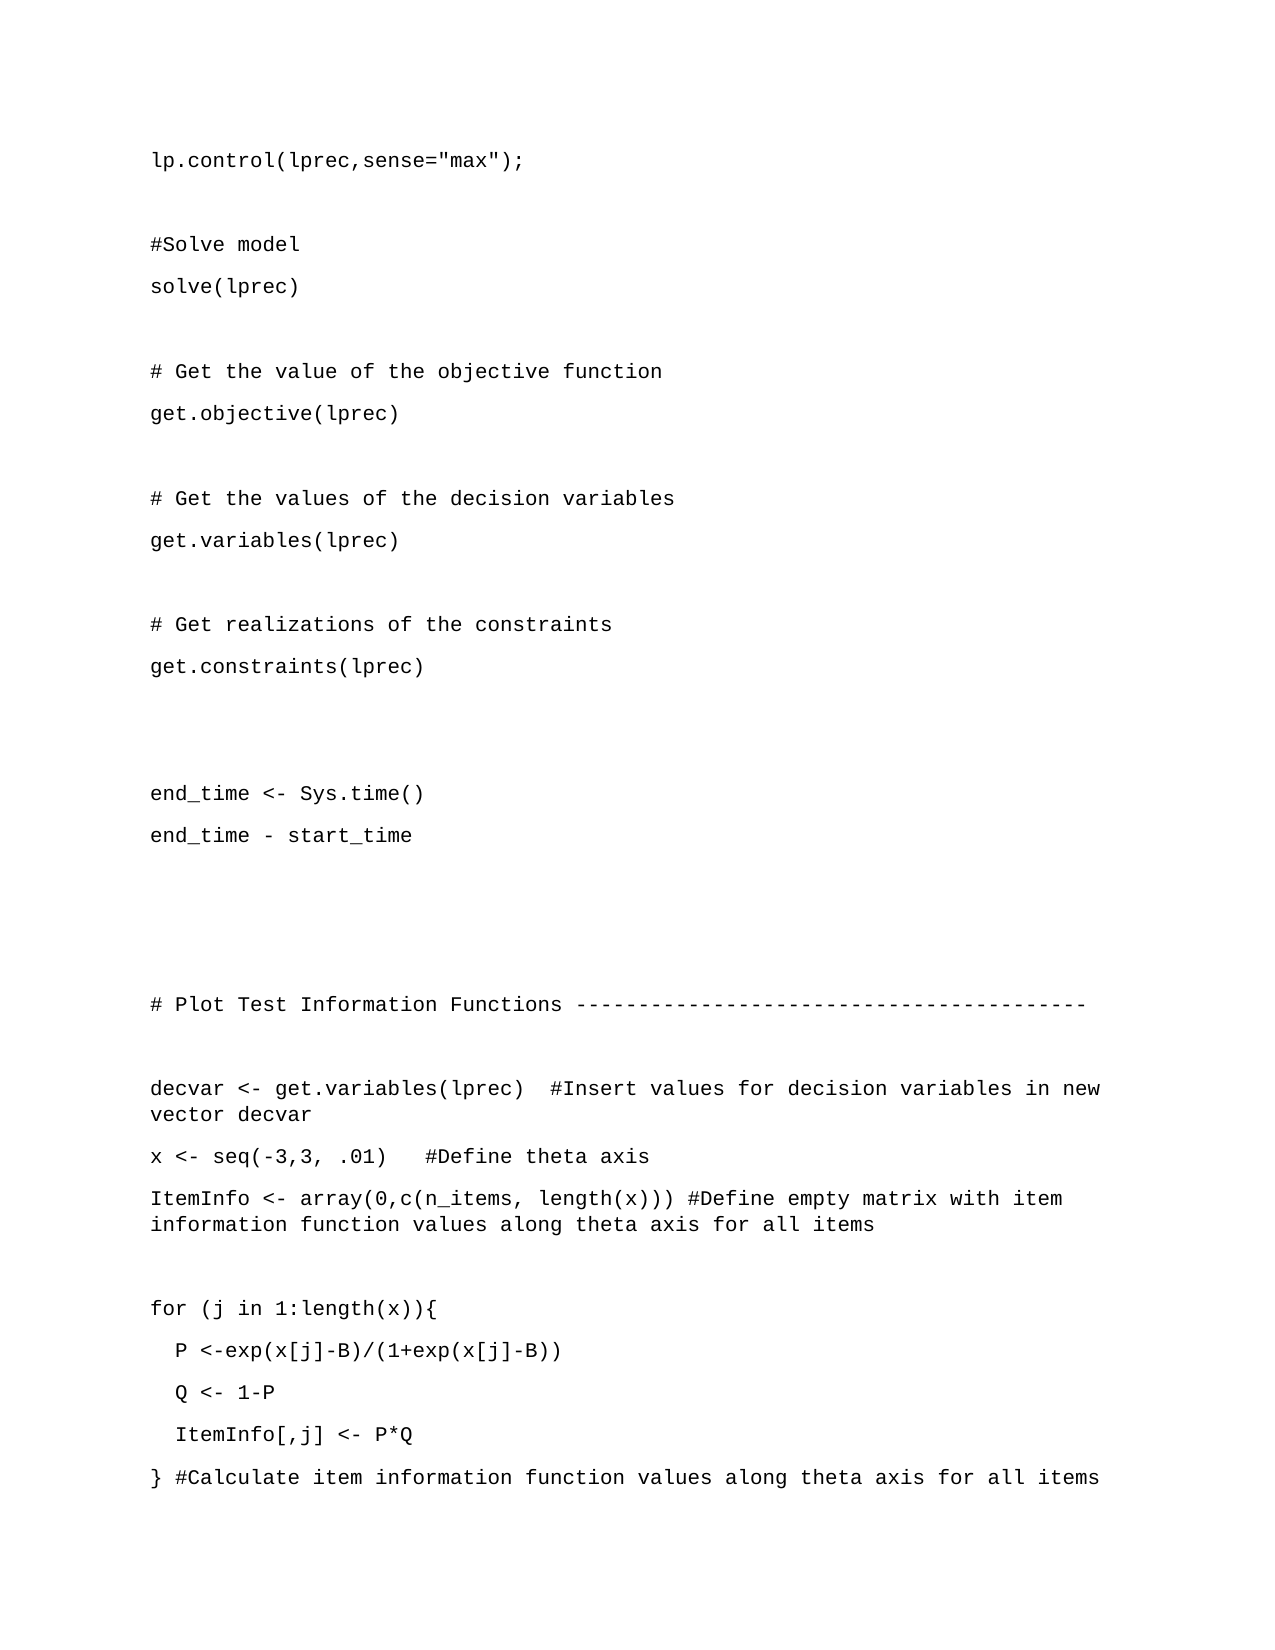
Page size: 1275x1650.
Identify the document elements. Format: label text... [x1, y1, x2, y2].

text ItemInfo[,j] <- P*Q [150, 1424, 1125, 1448]
text get.objective(lprec) [150, 403, 1125, 427]
text end_time <- Sys.time() [150, 783, 1125, 806]
text } #Calculate item information function values along theta axis for all items [150, 1467, 1125, 1490]
text end_time - start_time [150, 825, 1125, 849]
text Q <- 1-P [150, 1382, 1125, 1406]
text # Get realizations of the constraints [150, 614, 1125, 638]
text x <- seq(-3,3, .01) #Define theta axis [150, 1146, 1125, 1169]
text P <-exp(x[j]-B)/(1+exp(x[j]-B)) [150, 1340, 1125, 1364]
text # Get the value of the objective function [150, 361, 1125, 384]
text #Solve model [150, 234, 1125, 258]
text get.variables(lprec) [150, 530, 1125, 553]
text lp.control(lprec,sense="max"); [150, 150, 1125, 174]
text solve(lprec) [150, 277, 1125, 300]
text decvar <- get.variables(lprec) #Insert values for decision variables in new vector decvar [150, 1078, 1125, 1127]
text # Plot Test Information Functions ----------------------------------------- [150, 994, 1125, 1017]
text get.constraints(lprec) [150, 656, 1125, 680]
text # Get the values of the decision variables [150, 487, 1125, 511]
text for (j in 1:length(x)){ [150, 1298, 1125, 1322]
text ItemInfo <- array(0,c(n_items, length(x))) #Define empty matrix with item information function values along theta axis for all items [150, 1188, 1125, 1237]
